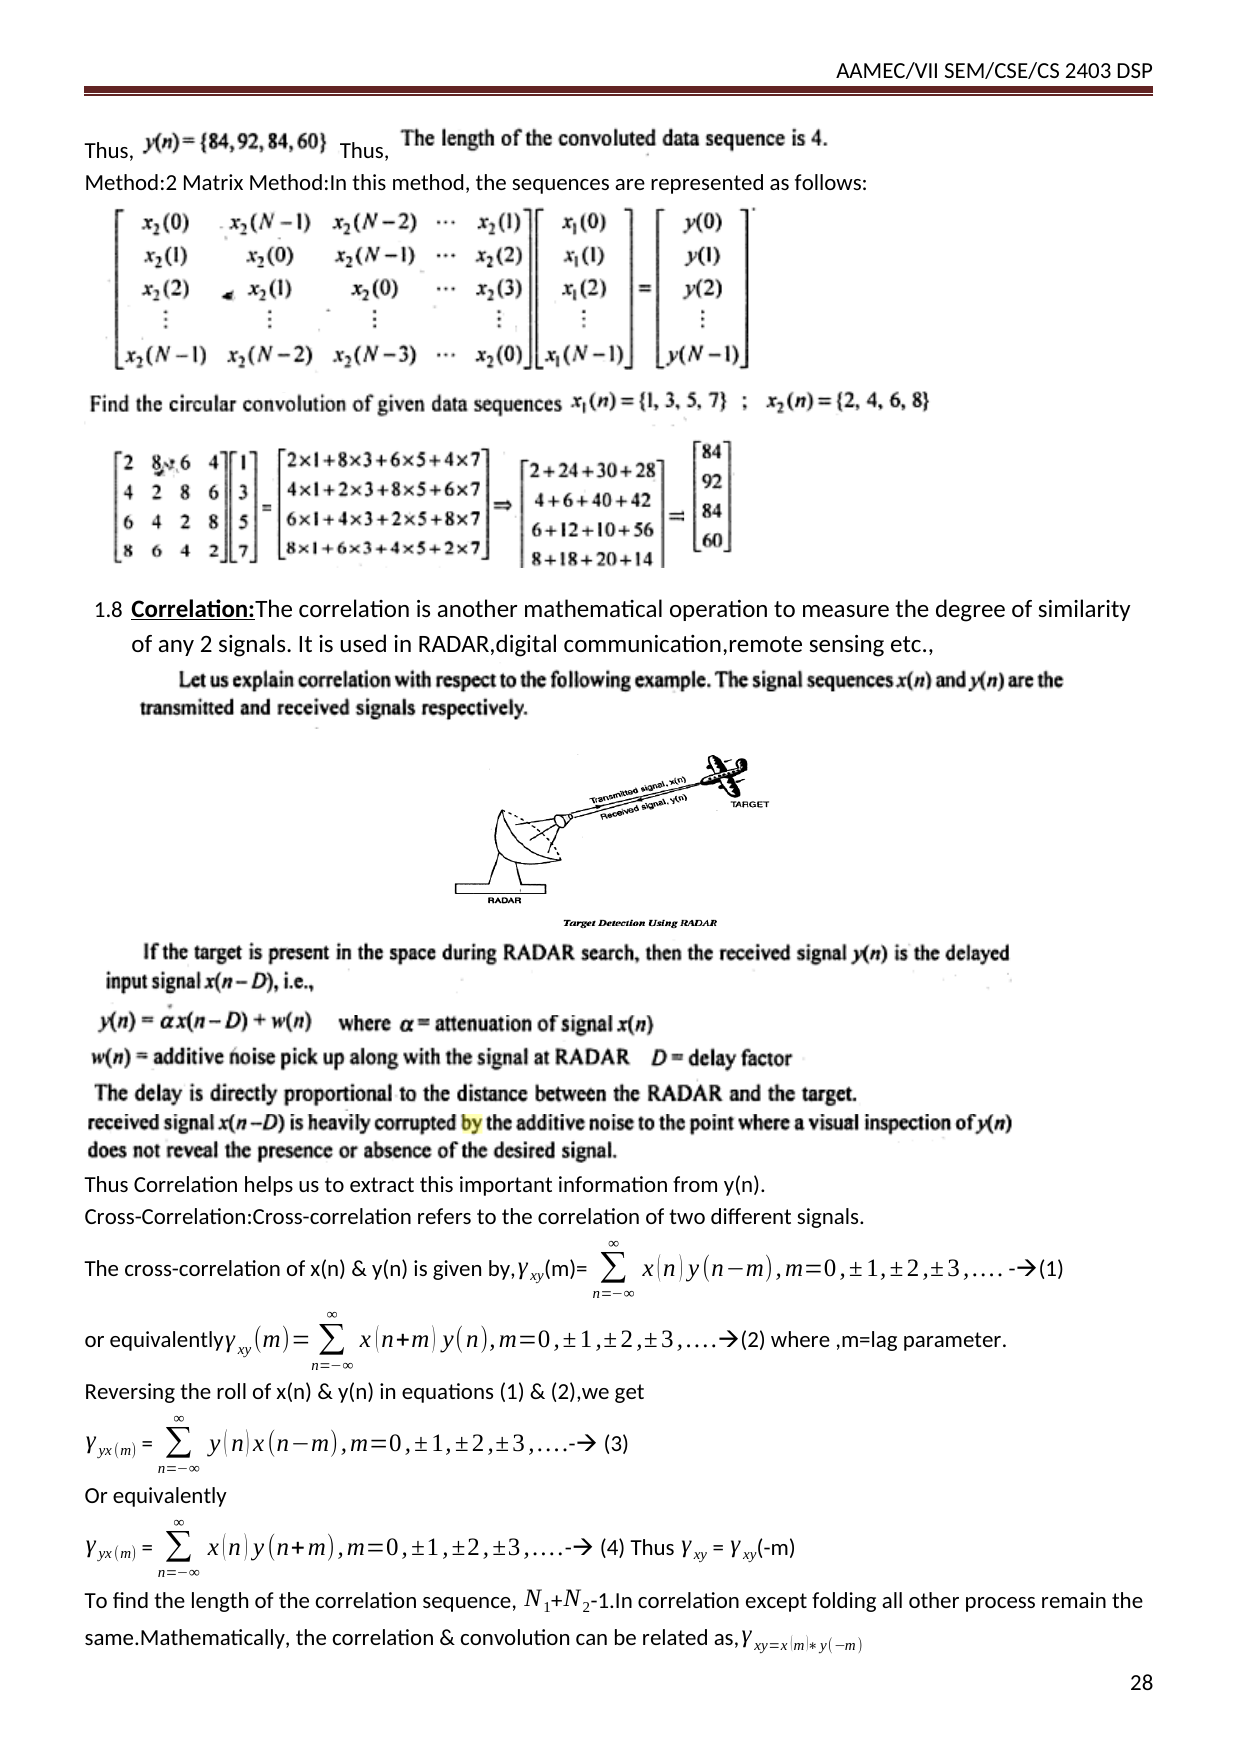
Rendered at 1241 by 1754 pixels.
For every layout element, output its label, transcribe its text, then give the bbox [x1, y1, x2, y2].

picture [84, 938, 1024, 998]
picture [84, 1077, 861, 1111]
picture [438, 753, 800, 935]
text Or equivalently [84, 1481, 1153, 1509]
text To find the length of the correlation sequence, +-1.In correlation except folding all other process remain the same.Mathematically, the correlation & convolution can be related as, [84, 1584, 1153, 1653]
picture [84, 1001, 674, 1042]
picture [394, 123, 840, 159]
picture [84, 384, 943, 428]
picture [84, 1045, 812, 1072]
text Cross-Correlation:Cross-correlation refers to the correlation of two different signals. [84, 1202, 1153, 1230]
picture [84, 1114, 1024, 1166]
text or equivalently(2) where ,m=lag parameter. [84, 1306, 1153, 1373]
text = - (4) Thus = (-m) [84, 1513, 1153, 1580]
text The cross-correlation of x(n) & y(n) is given by,(m)= -(1) [84, 1234, 1153, 1302]
picture [134, 127, 340, 159]
text Method:2 Matrix Method:In this method, the sequences are represented as follows: [84, 168, 1153, 196]
text = - (3) [84, 1409, 1153, 1477]
picture [84, 432, 757, 568]
text Reversing the roll of x(n) & y(n) in equations (1) & (2),we get [84, 1377, 1153, 1405]
text Thus Correlation helps us to extract this important information from y(n). [84, 1170, 1153, 1198]
picture [131, 662, 1073, 729]
picture [84, 200, 772, 381]
